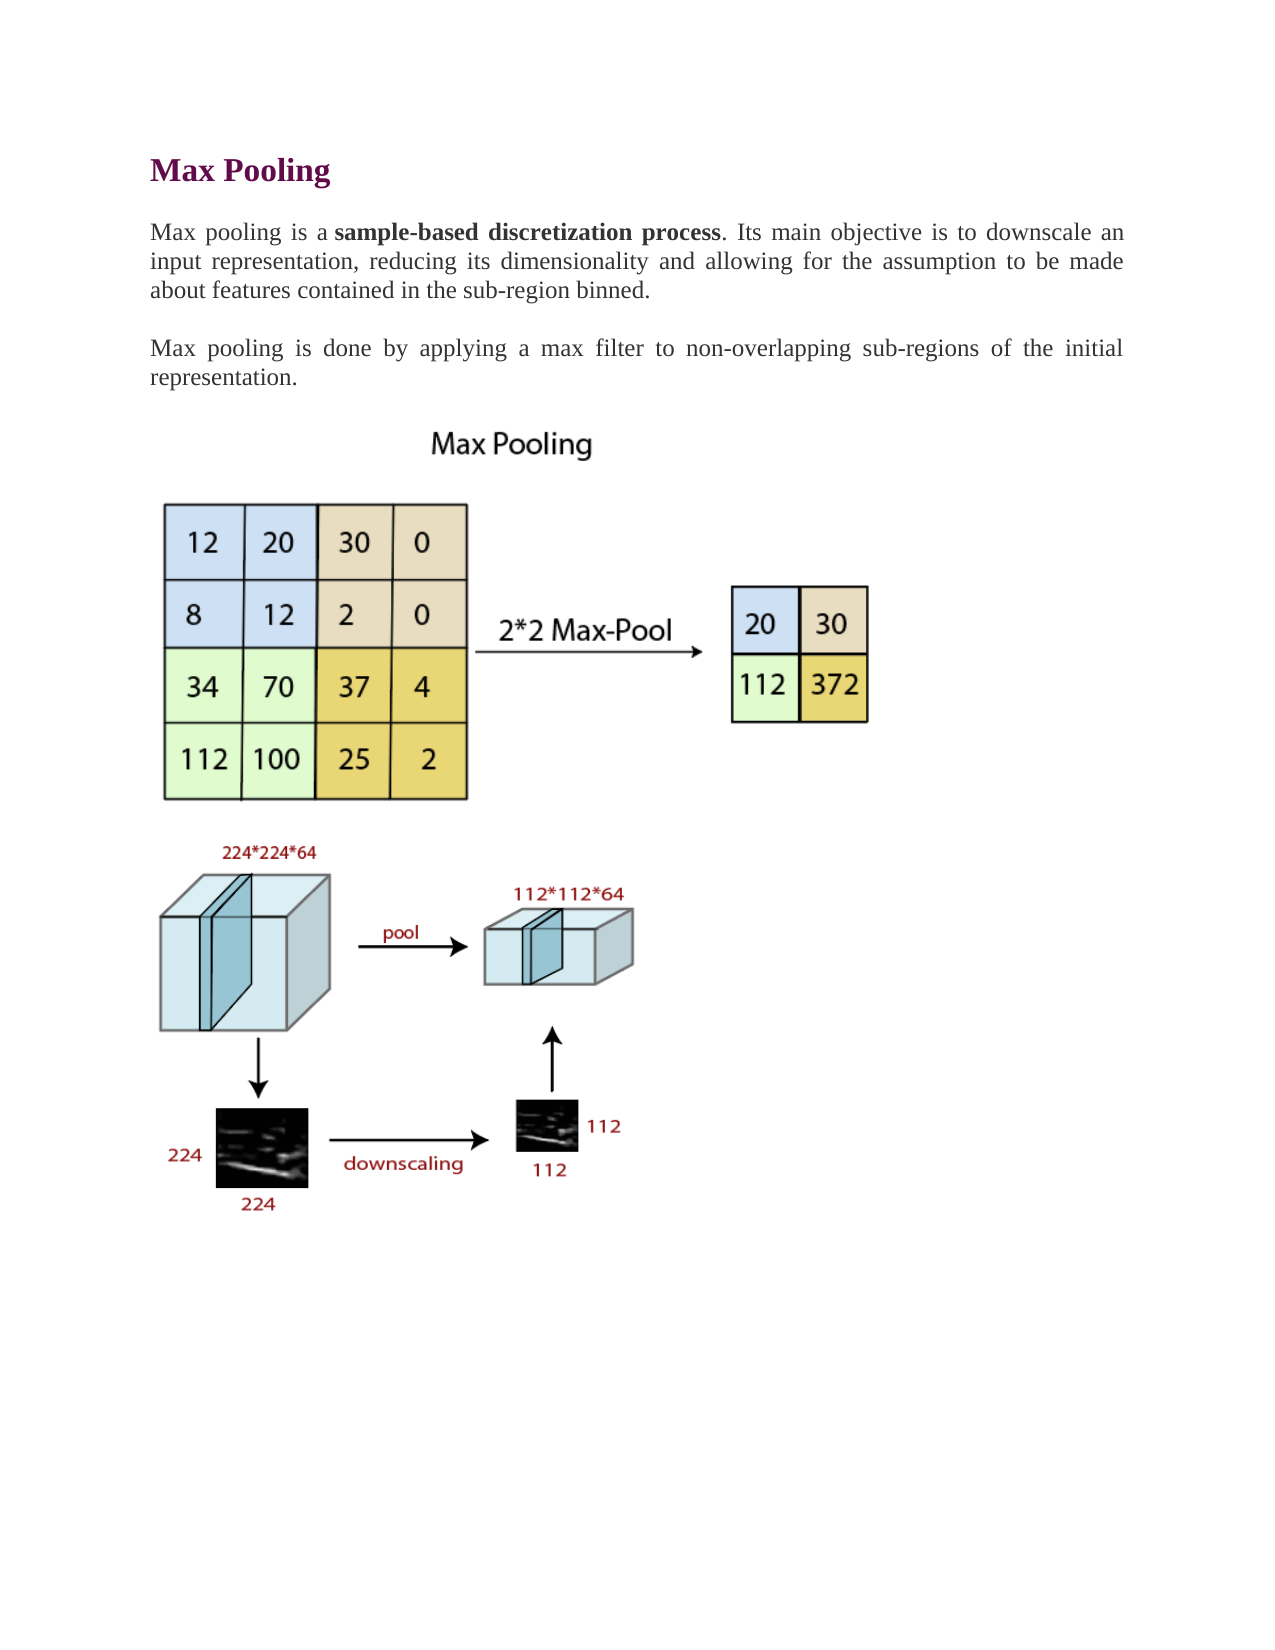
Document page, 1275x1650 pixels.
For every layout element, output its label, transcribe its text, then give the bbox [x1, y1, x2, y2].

picture [150, 827, 639, 1219]
text Max pooling is done by applying a max filter to non-overlapping sub-regions of the initial representation. [150, 333, 1125, 390]
subtitle Max Pooling [150, 150, 1125, 188]
text Max pooling is a sample-based discretization process. Its main objective is to downscale an input representation, reducing its dimensionality and allowing for the assumption to be made about features contained in the sub-region binned. [150, 217, 1125, 304]
picture [150, 419, 886, 805]
